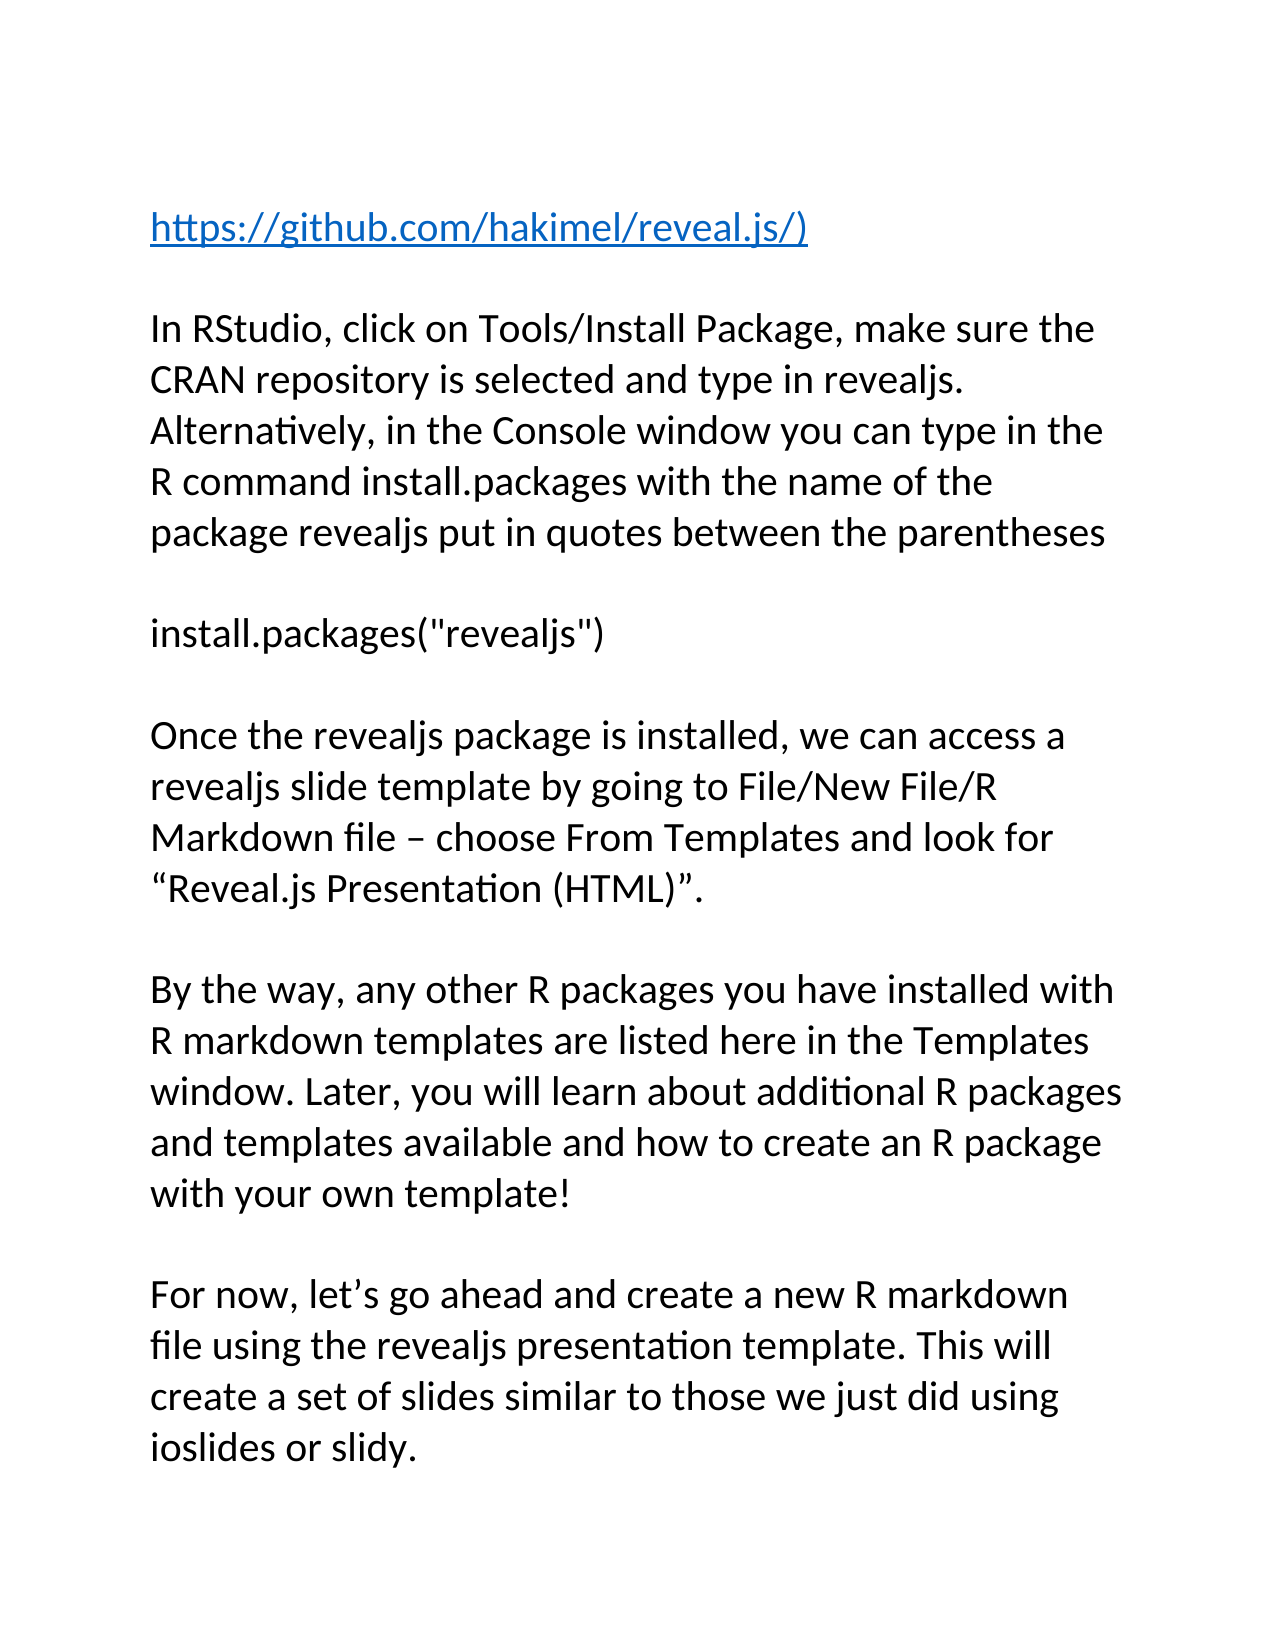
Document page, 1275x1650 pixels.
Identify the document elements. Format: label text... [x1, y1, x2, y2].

text Once the revealjs package is installed, we can access a revealjs slide template by going to File/New File/R Markdown file – choose From Templates and look for “Reveal.js Presentation (HTML)”. [150, 709, 1125, 912]
text In RStudio, click on Tools/Install Package, make sure the CRAN repository is selected and type in revealjs. Alternatively, in the Console window you can type in the R command install.packages with the name of the package revealjs put in quotes between the parentheses [150, 302, 1125, 557]
text For now, let’s go ahead and create a new R markdown file using the revealjs presentation template. This will create a set of slides similar to those we just did using ioslides or slidy. [150, 1268, 1125, 1472]
text install.packages("revealjs") [150, 607, 1125, 658]
text By the way, any other R packages you have installed with R markdown templates are listed here in the Templates window. Later, you will learn about additional R packages and templates available and how to create an R package with your own template! [150, 963, 1125, 1217]
text https://github.com/hakimel/reveal.js/) [150, 201, 1125, 252]
